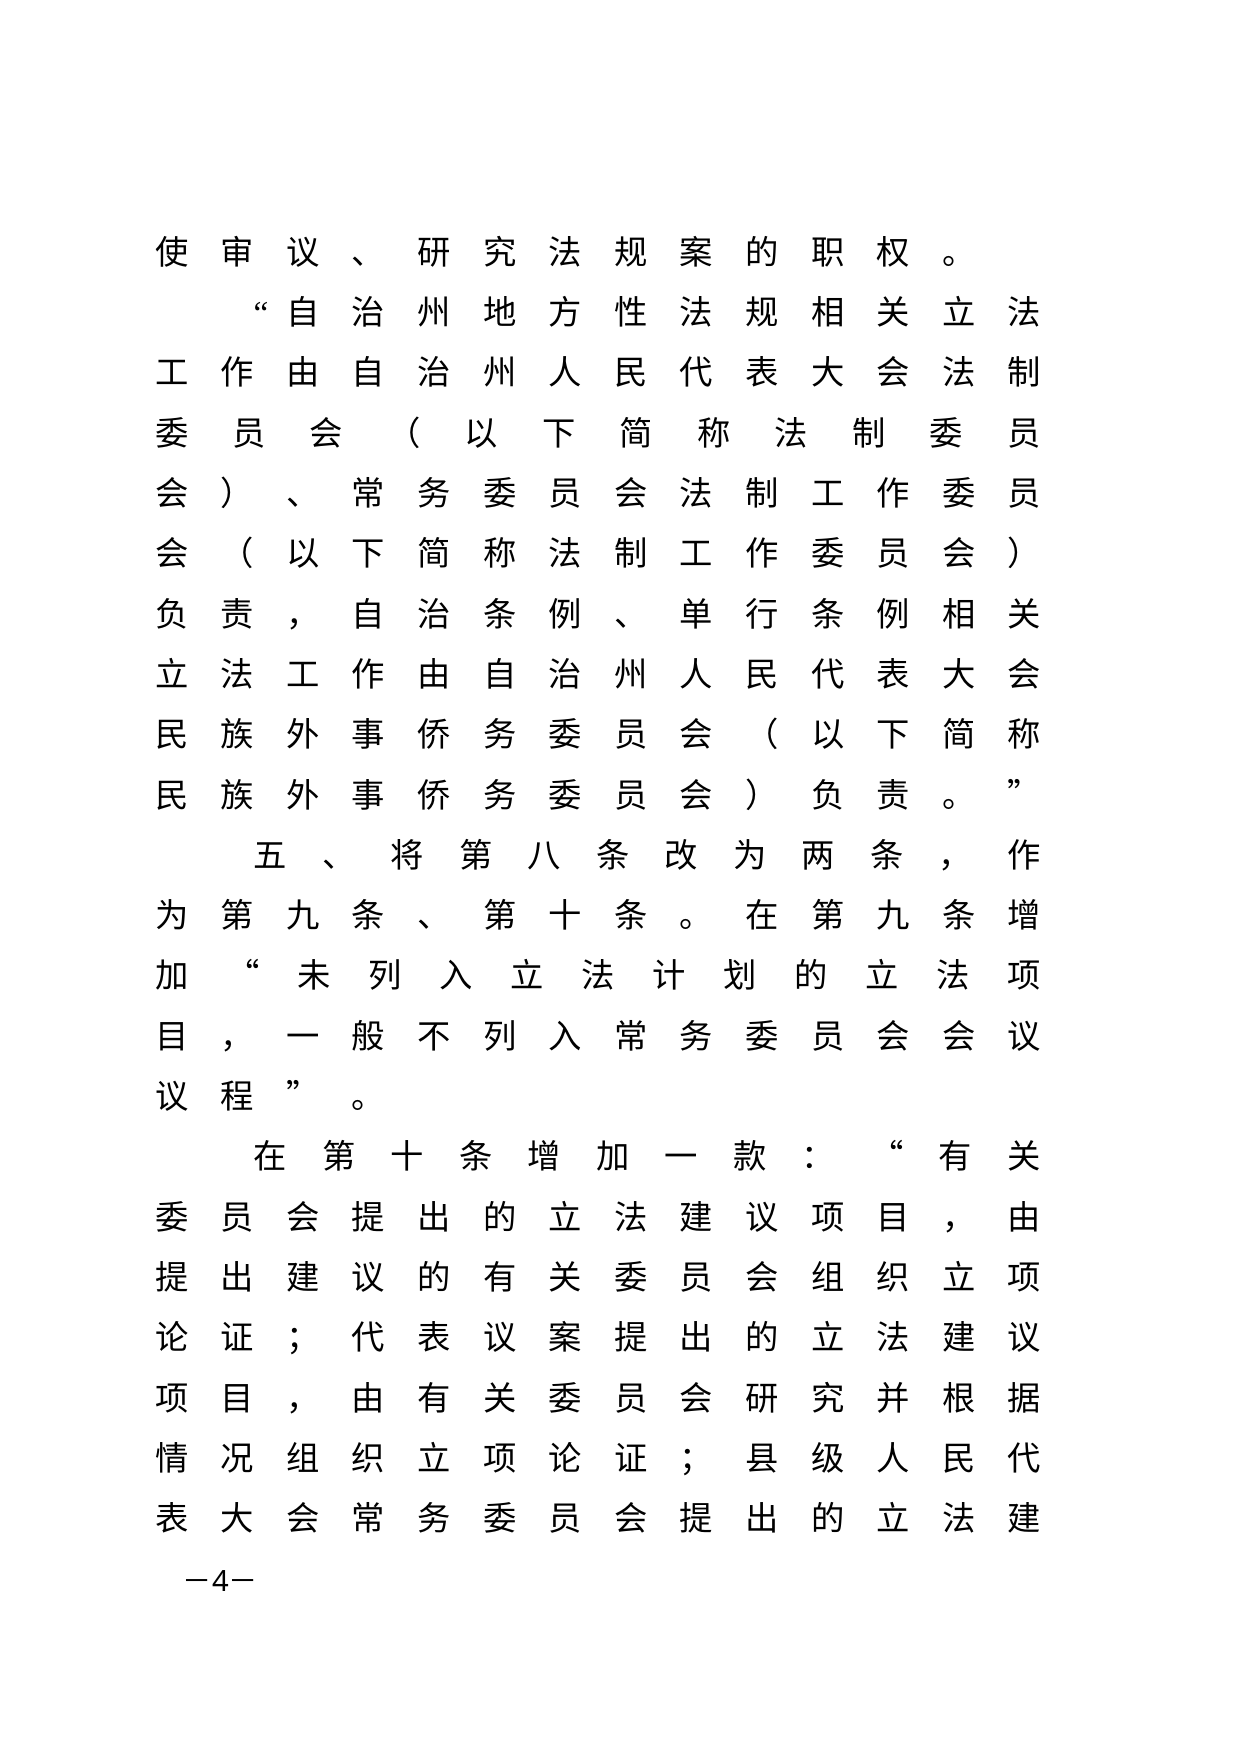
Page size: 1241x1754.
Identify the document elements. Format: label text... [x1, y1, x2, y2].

list “自治州地方性法规相关立法工作由自治州人民代表大会法制委员会（以下简称法制委员会）、常务委员会法制工作委员会（以下简称法制工作委员会）负责，自治条例、单行条例相关立法工作由自治州人民代表大会民族外事侨务委员会（以下简称民族外事侨务委员会）负责。” [155, 280, 1073, 823]
list 四、增加一条，作为第八条：“自治州人民代表大会专门委员会、常务委员会工作委员会（以下统称有关委员会）依法行使审议、研究法规案的职权。 [155, 219, 1073, 280]
list 五、将第八条改为两条，作为第九条、第十条。在第九条增加“未列入立法计划的立法项目，一般不列入常务委员会会议议程”。 [155, 823, 1073, 1124]
